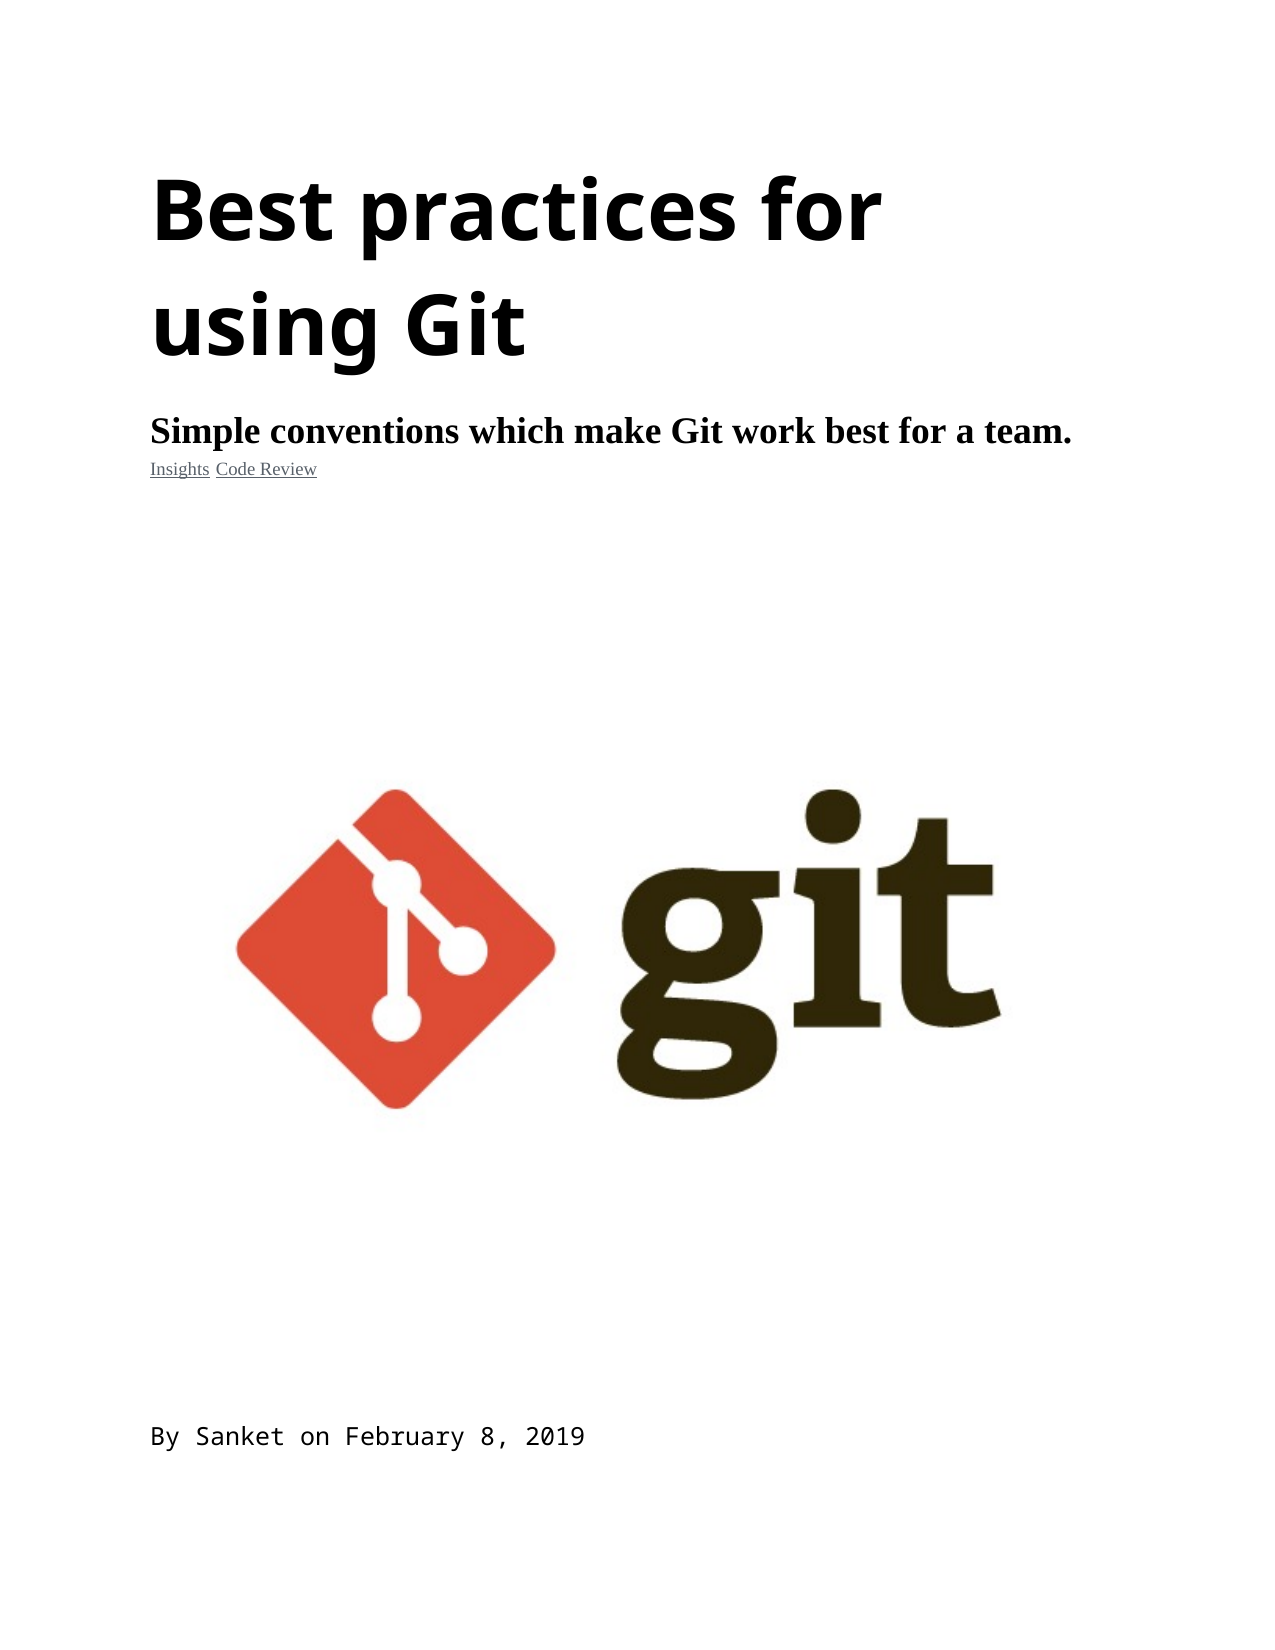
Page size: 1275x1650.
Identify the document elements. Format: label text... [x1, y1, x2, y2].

text Best practices for using Git [150, 150, 1125, 380]
text Simple conventions which make Git work best for a team. [150, 409, 1125, 452]
picture [150, 480, 1088, 1419]
text By Sanket on February 8, 2019 [150, 1418, 1125, 1452]
text Insights Code Review [150, 452, 1125, 481]
